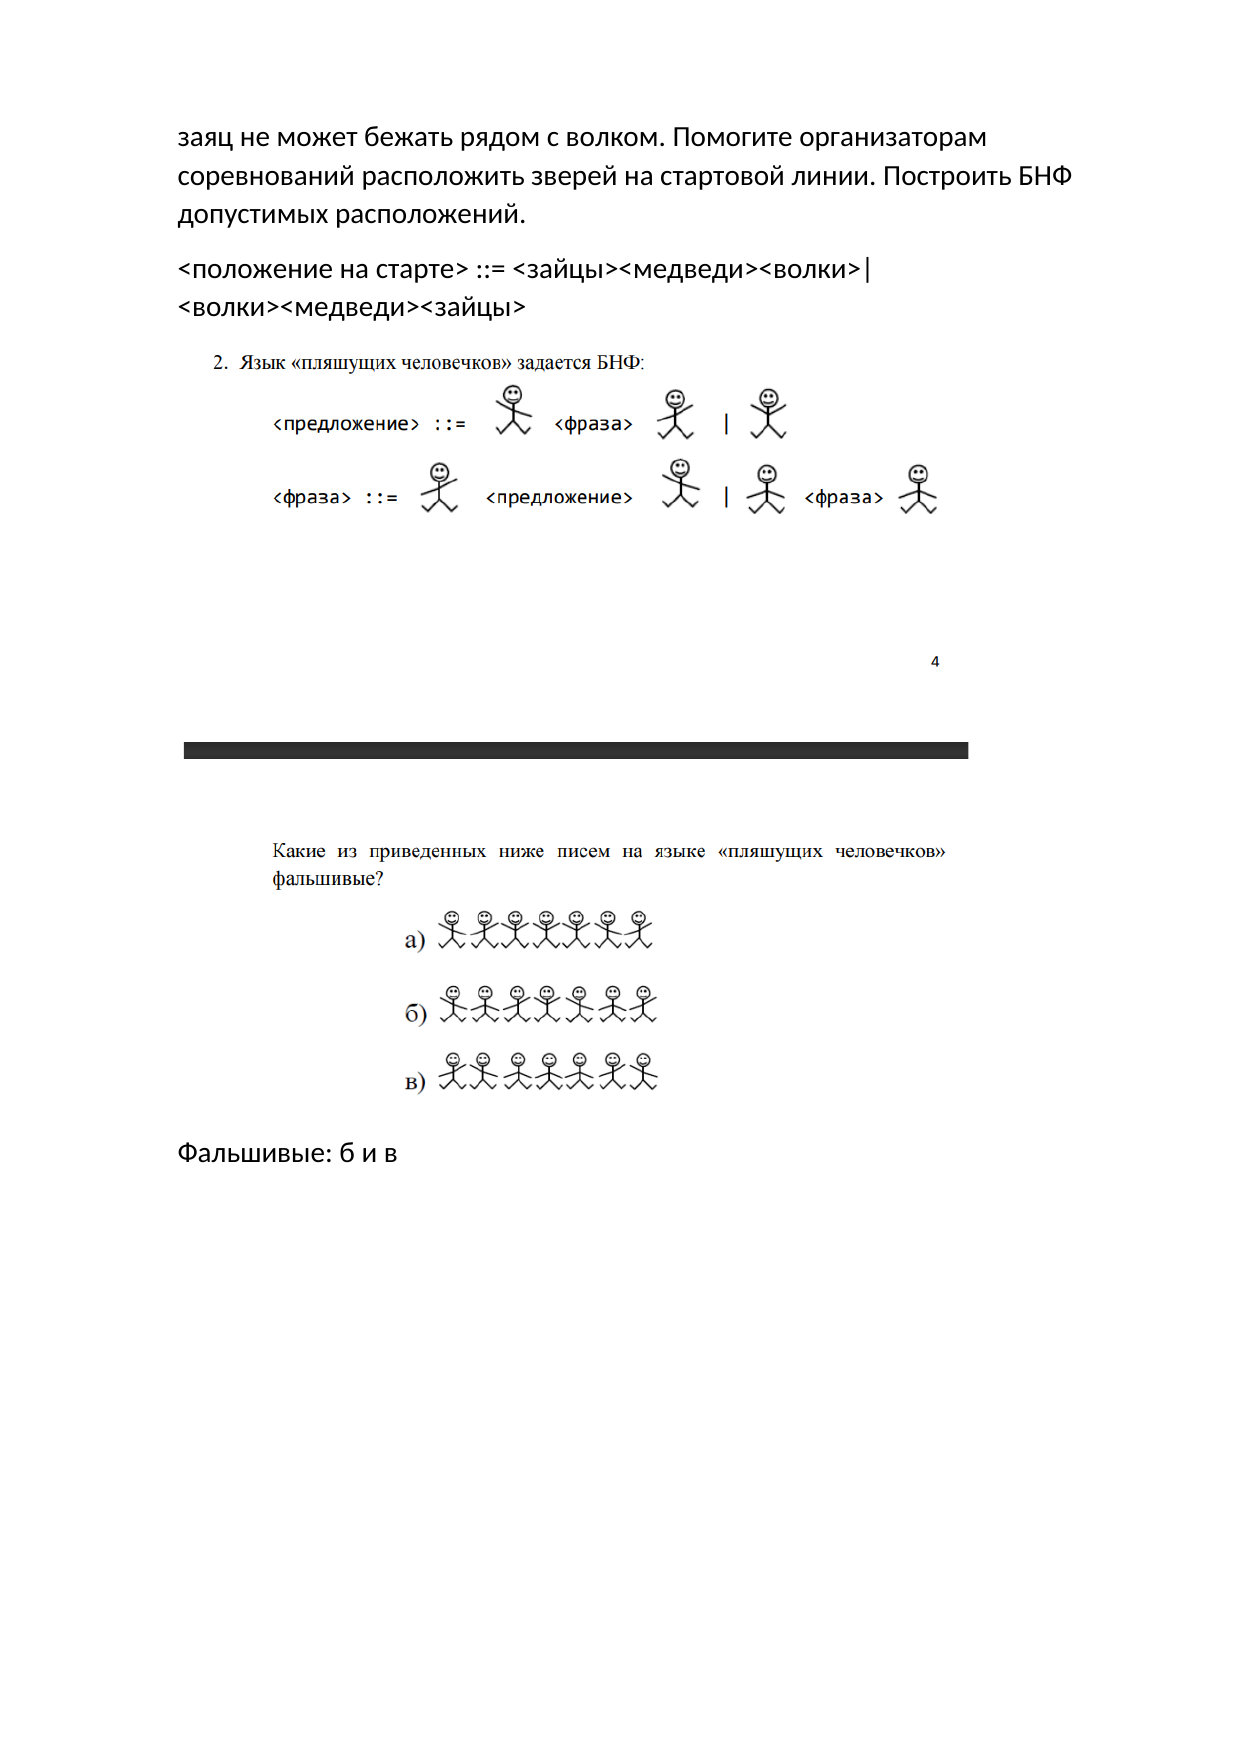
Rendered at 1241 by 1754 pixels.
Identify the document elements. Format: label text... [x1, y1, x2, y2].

text Фальшивые: б и в [177, 1134, 1152, 1169]
picture [183, 343, 969, 1115]
text <положение на старте> ::= <зайцы><медведи><волки>|<волки><медведи><зайцы> [177, 250, 1152, 324]
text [177, 118, 1152, 231]
